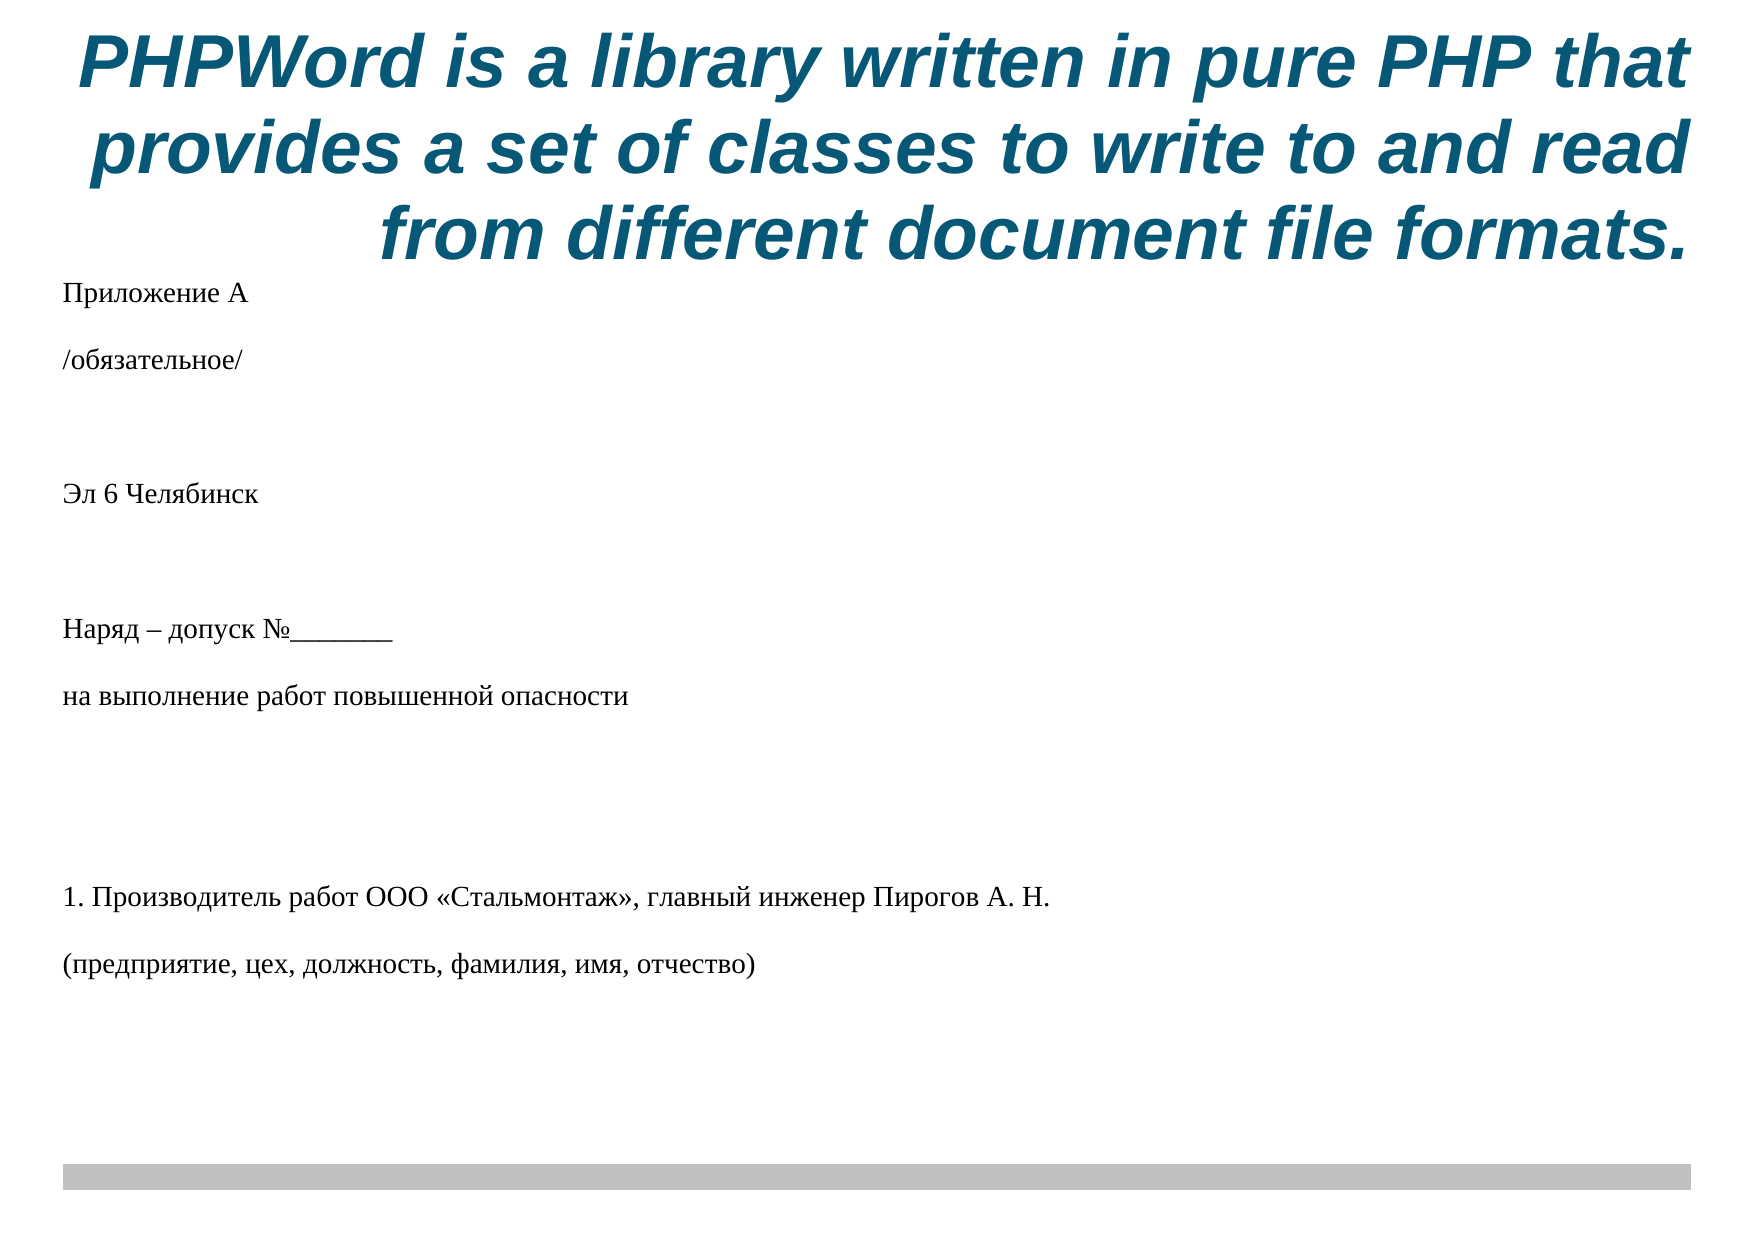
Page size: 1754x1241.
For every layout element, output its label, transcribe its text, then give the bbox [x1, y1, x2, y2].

text Приложение А [62, 275, 1691, 309]
text Эл 6 Челябинск [62, 477, 1691, 510]
text /обязательное/ [62, 342, 1691, 376]
text (предприятие, цех, должность, фамилия, имя, отчество) [62, 946, 1691, 980]
text PHPWord is a library written in pure PHP that provides a set of classes to write to and read from different document file formats. [62, 17, 1691, 275]
text Наряд – допуск №_______ [62, 611, 1691, 644]
text на выполнение работ повышенной опасности [62, 678, 1691, 711]
text 1. Производитель работ ООО «Стальмонтаж», главный инженер Пирогов А. Н. [62, 879, 1691, 913]
